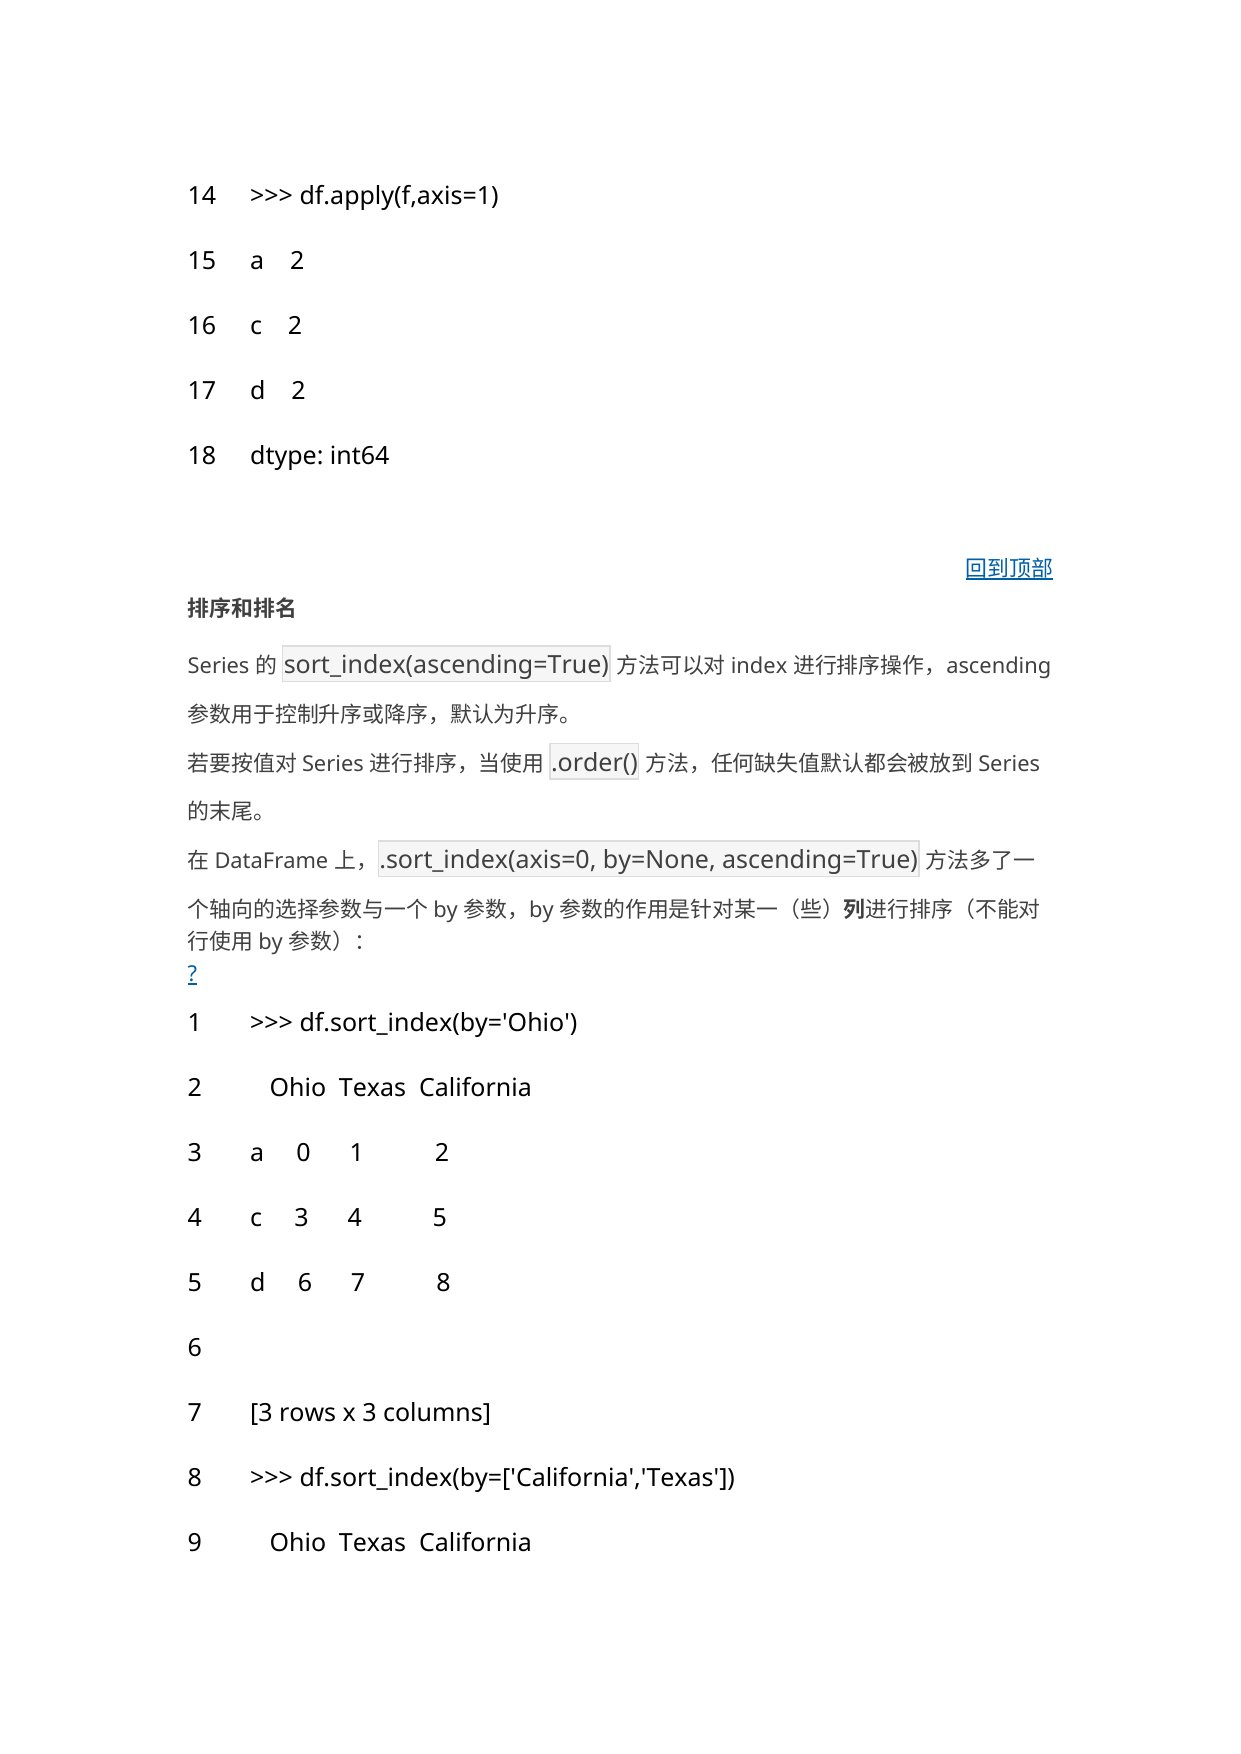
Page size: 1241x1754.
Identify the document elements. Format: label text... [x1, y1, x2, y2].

text 在 DataFrame 上，.sort_index(axis=0, by=None, ascending=True) 方法多了一个轴向的选择参数与一个 by 参数，by 参数的作用是针对某一（些）列进行排序（不能对行使用 by 参数）： [187, 826, 1053, 956]
text ? [187, 956, 1053, 989]
subtitle 排序和排名 [187, 591, 1053, 623]
text Series 的 sort_index(ascending=True) 方法可以对 index 进行排序操作，ascending 参数用于控制升序或降序，默认为升序。 [187, 631, 1053, 729]
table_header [250, 162, 1240, 487]
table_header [250, 989, 1240, 1574]
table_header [188, 989, 250, 1574]
text 若要按值对 Series 进行排序，当使用 .order() 方法，任何缺失值默认都会被放到 Series 的末尾。 [187, 729, 1053, 826]
text 回到顶部 [187, 551, 1053, 583]
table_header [188, 162, 250, 487]
